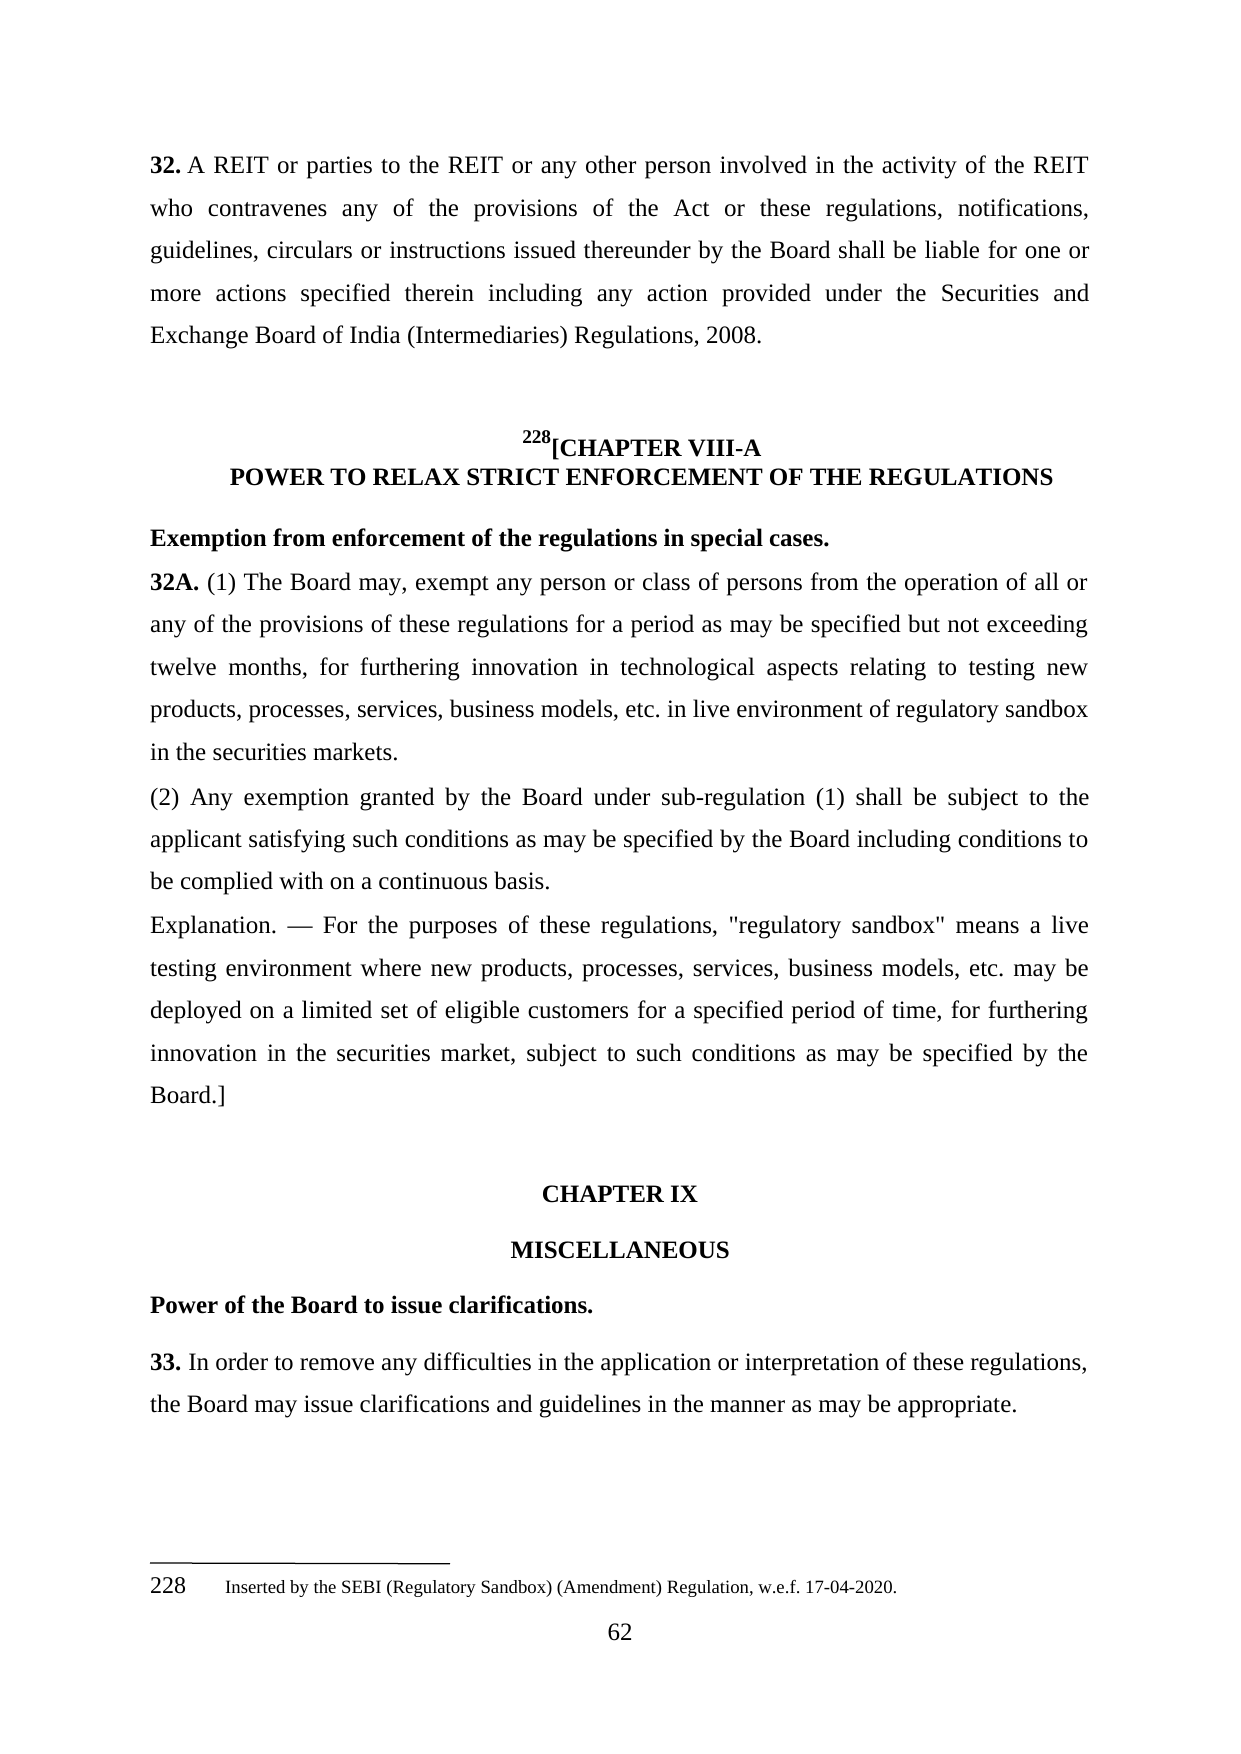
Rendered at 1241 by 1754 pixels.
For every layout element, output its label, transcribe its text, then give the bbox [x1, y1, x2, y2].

text CHAPTER IX [150, 1179, 1089, 1208]
text 32A. (1) The Board may, exempt any person or class of persons from the operation of all or any of the provisions of these regulations for a period as may be specified but not exceeding twelve months, for furthering innovation in technological aspects relating to testing new products, processes, services, business models, etc. in live environment of regulatory sandbox in the securities markets. [150, 567, 1089, 766]
list In order to remove any difficulties in the application or interpretation of these regulations, the Board may issue clarifications and guidelines in the manner as may be appropriate. [150, 1347, 1090, 1418]
text MISCELLANEOUS [510, 1235, 1090, 1264]
text POWER TO RELAX STRICT ENFORCEMENT OF THE REGULATIONS [150, 464, 1133, 490]
list A REIT or parties to the REIT or any other person involved in the activity of the REIT who contravenes any of the provisions of the Act or these regulations, notifications, guidelines, circulars or instructions issued thereunder by the Board shall be liable for one or more actions specified therein including any action provided under the Securities and Exchange Board of India (Intermediaries) Regulations, 2008. [150, 151, 1090, 349]
text Explanation. — For the purposes of these regulations, "regulatory sandbox" means a live testing environment where new products, processes, services, business models, etc. may be deployed on a limited set of eligible customers for a specified period of time, for furthering innovation in the securities market, subject to such conditions as may be specified by the Board.] [150, 910, 1089, 1109]
text 228[CHAPTER VIII-A [150, 426, 1133, 464]
text 62 [150, 1617, 1089, 1646]
text Exemption from enforcement of the regulations in special cases. [150, 523, 1090, 552]
list Any exemption granted by the Board under sub-regulation (1) shall be subject to the applicant satisfying such conditions as may be specified by the Board including conditions to be complied with on a continuous basis. [150, 782, 1090, 895]
text Power of the Board to issue clarifications. [150, 1291, 1090, 1319]
list Inserted by the SEBI (Regulatory Sandbox) (Amendment) Regulation, w.e.f. 17-04-2020. [150, 1571, 1090, 1599]
